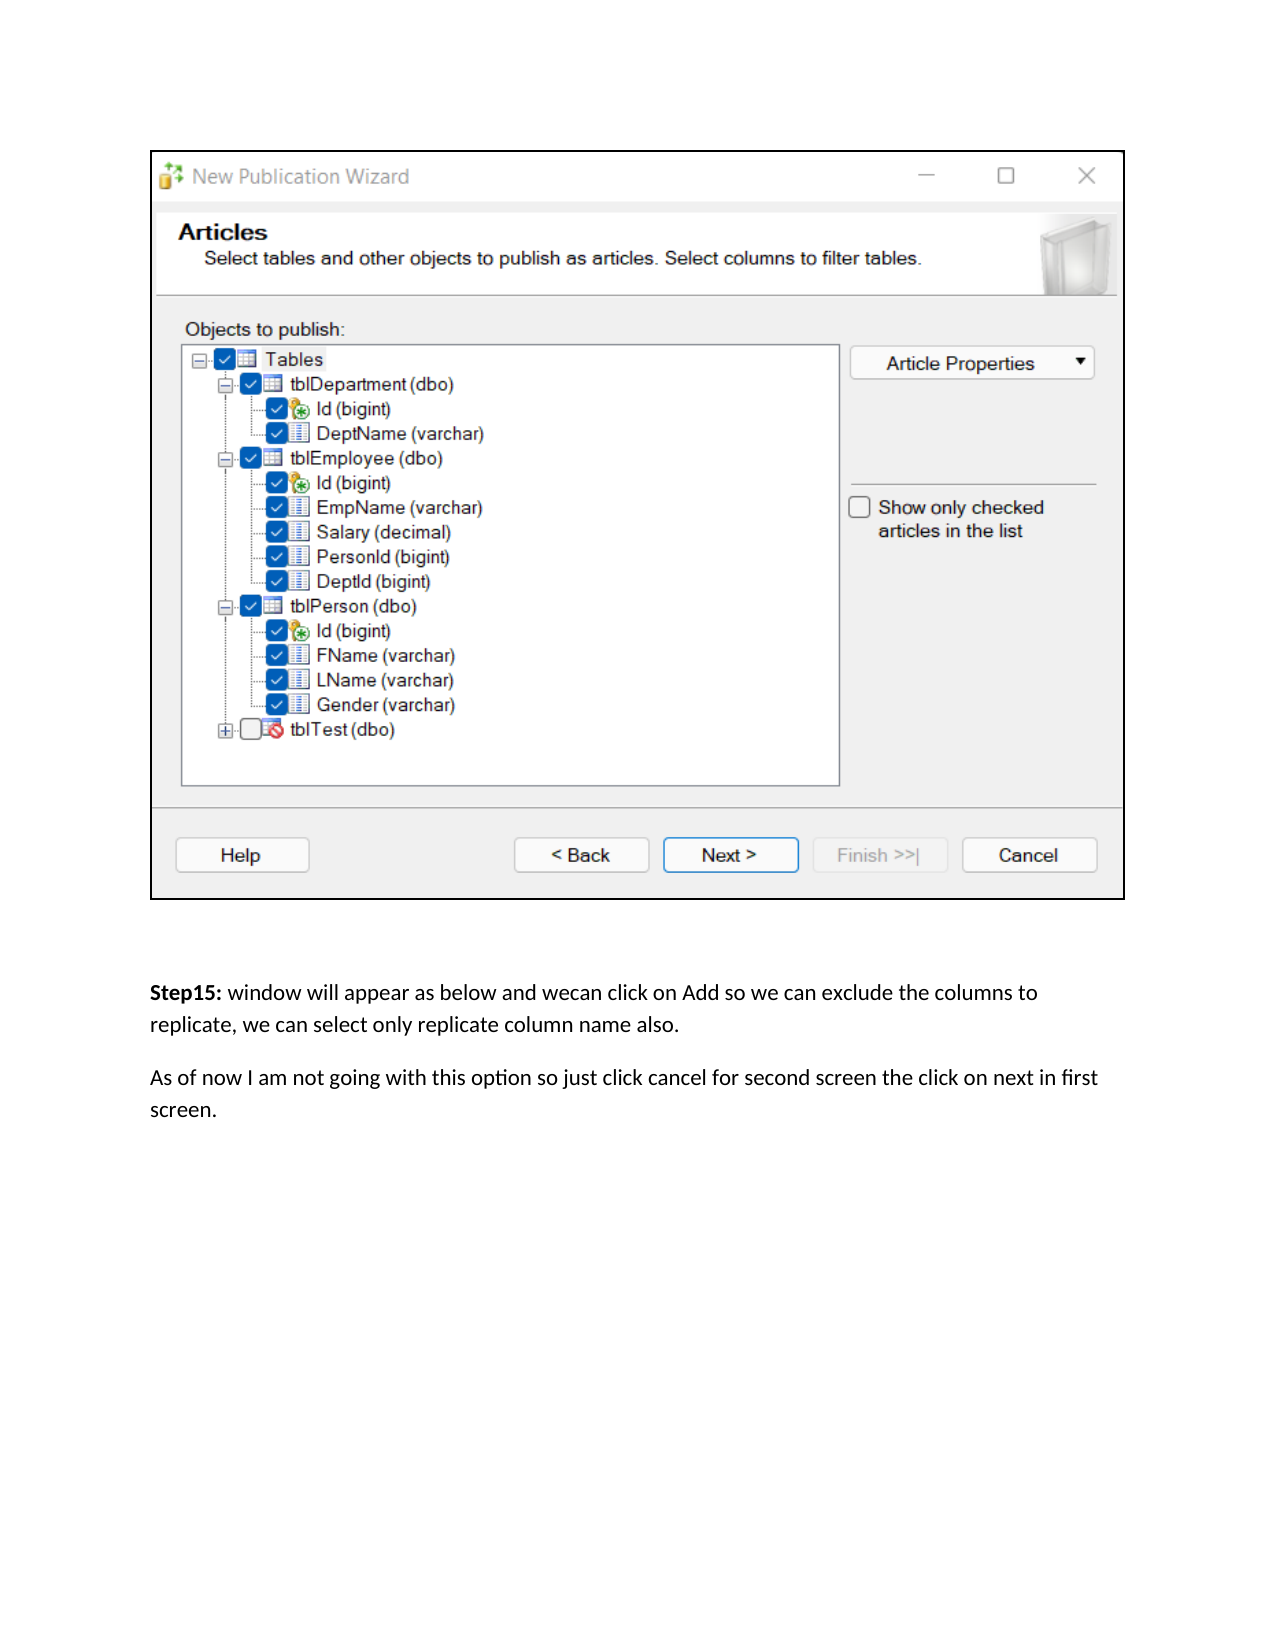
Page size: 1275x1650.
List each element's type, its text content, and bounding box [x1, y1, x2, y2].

text As of now I am not going with this option so just click cancel for second screen the click on next in first screen. [150, 1063, 1125, 1123]
picture [152, 152, 1123, 898]
text Step15: window will appear as below and wecan click on Add so we can exclude the columns to replicate, we can select only replicate column name also. [150, 978, 1125, 1038]
